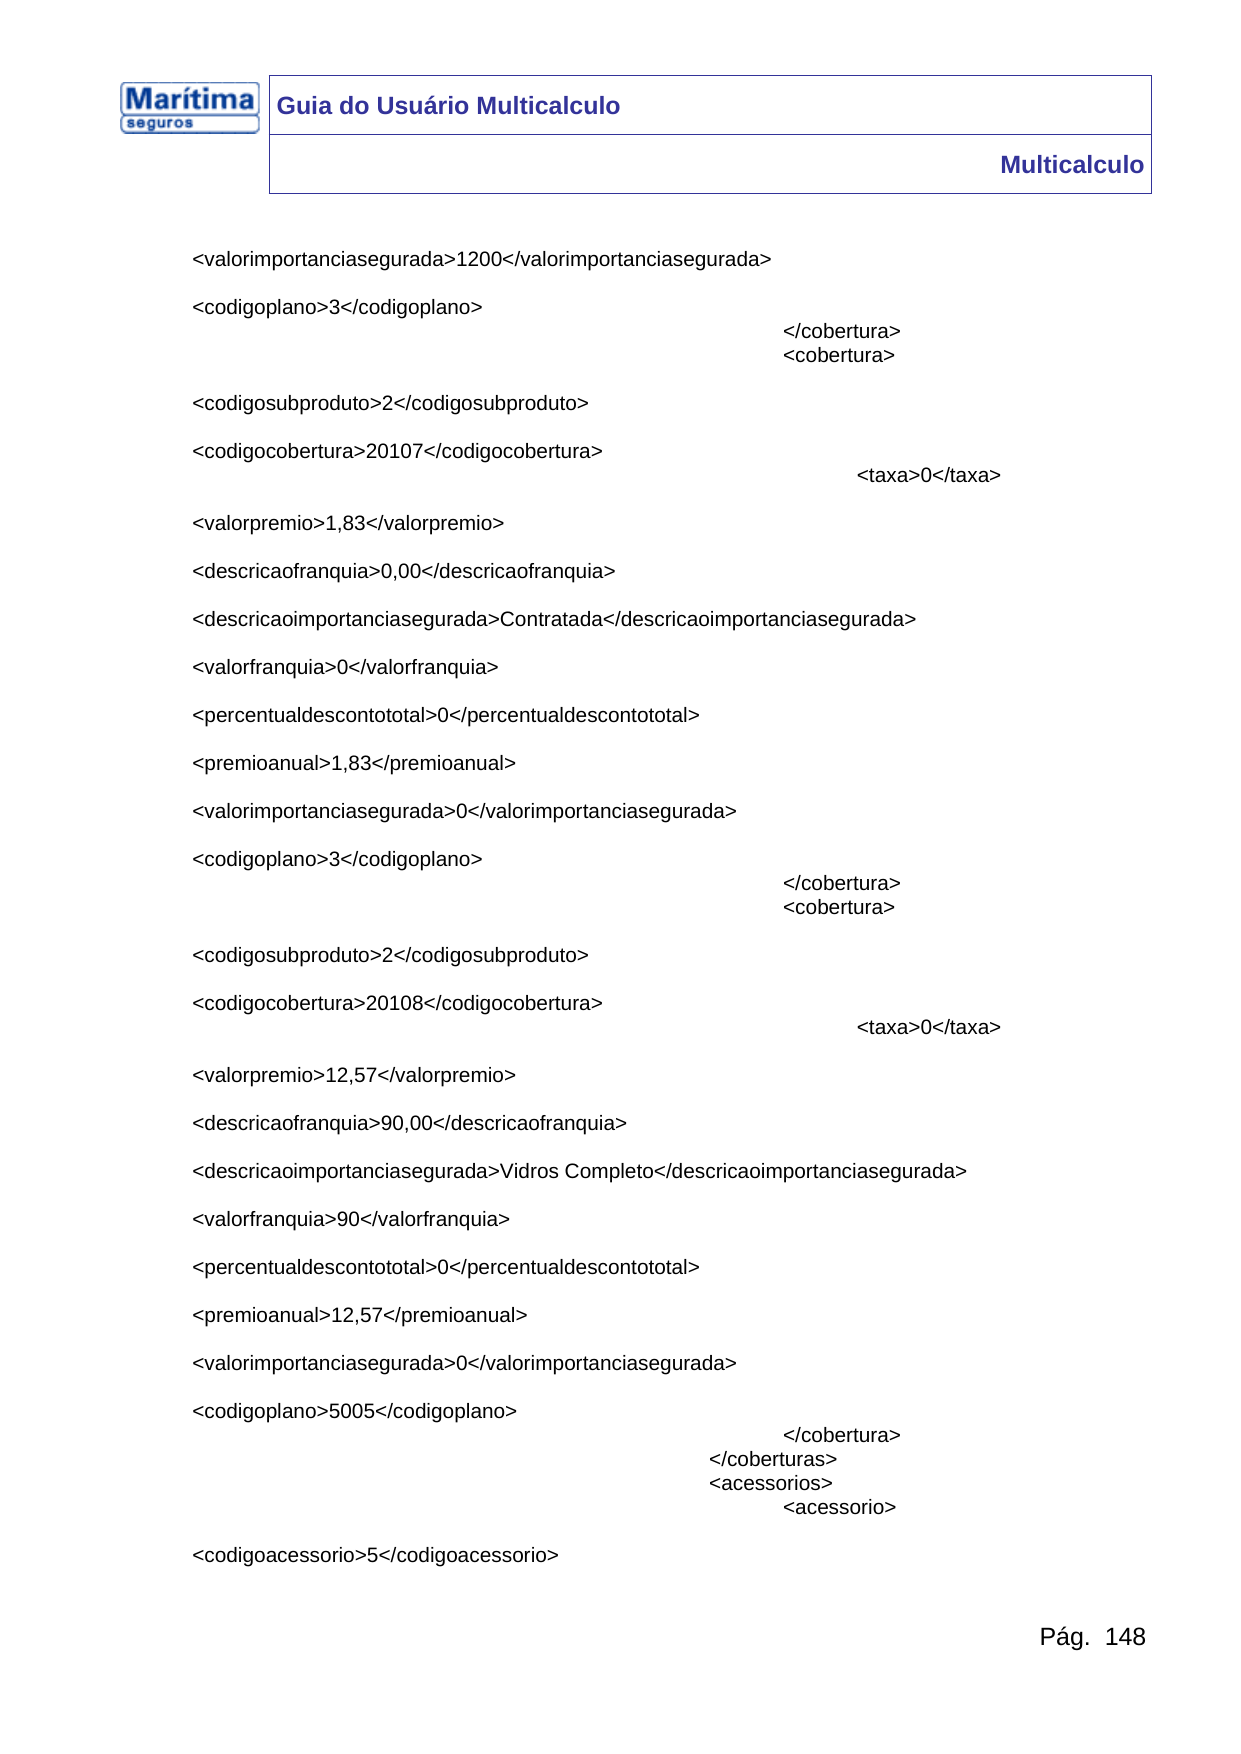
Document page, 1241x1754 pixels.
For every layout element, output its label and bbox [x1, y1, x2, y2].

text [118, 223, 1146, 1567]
picture [120, 82, 260, 134]
